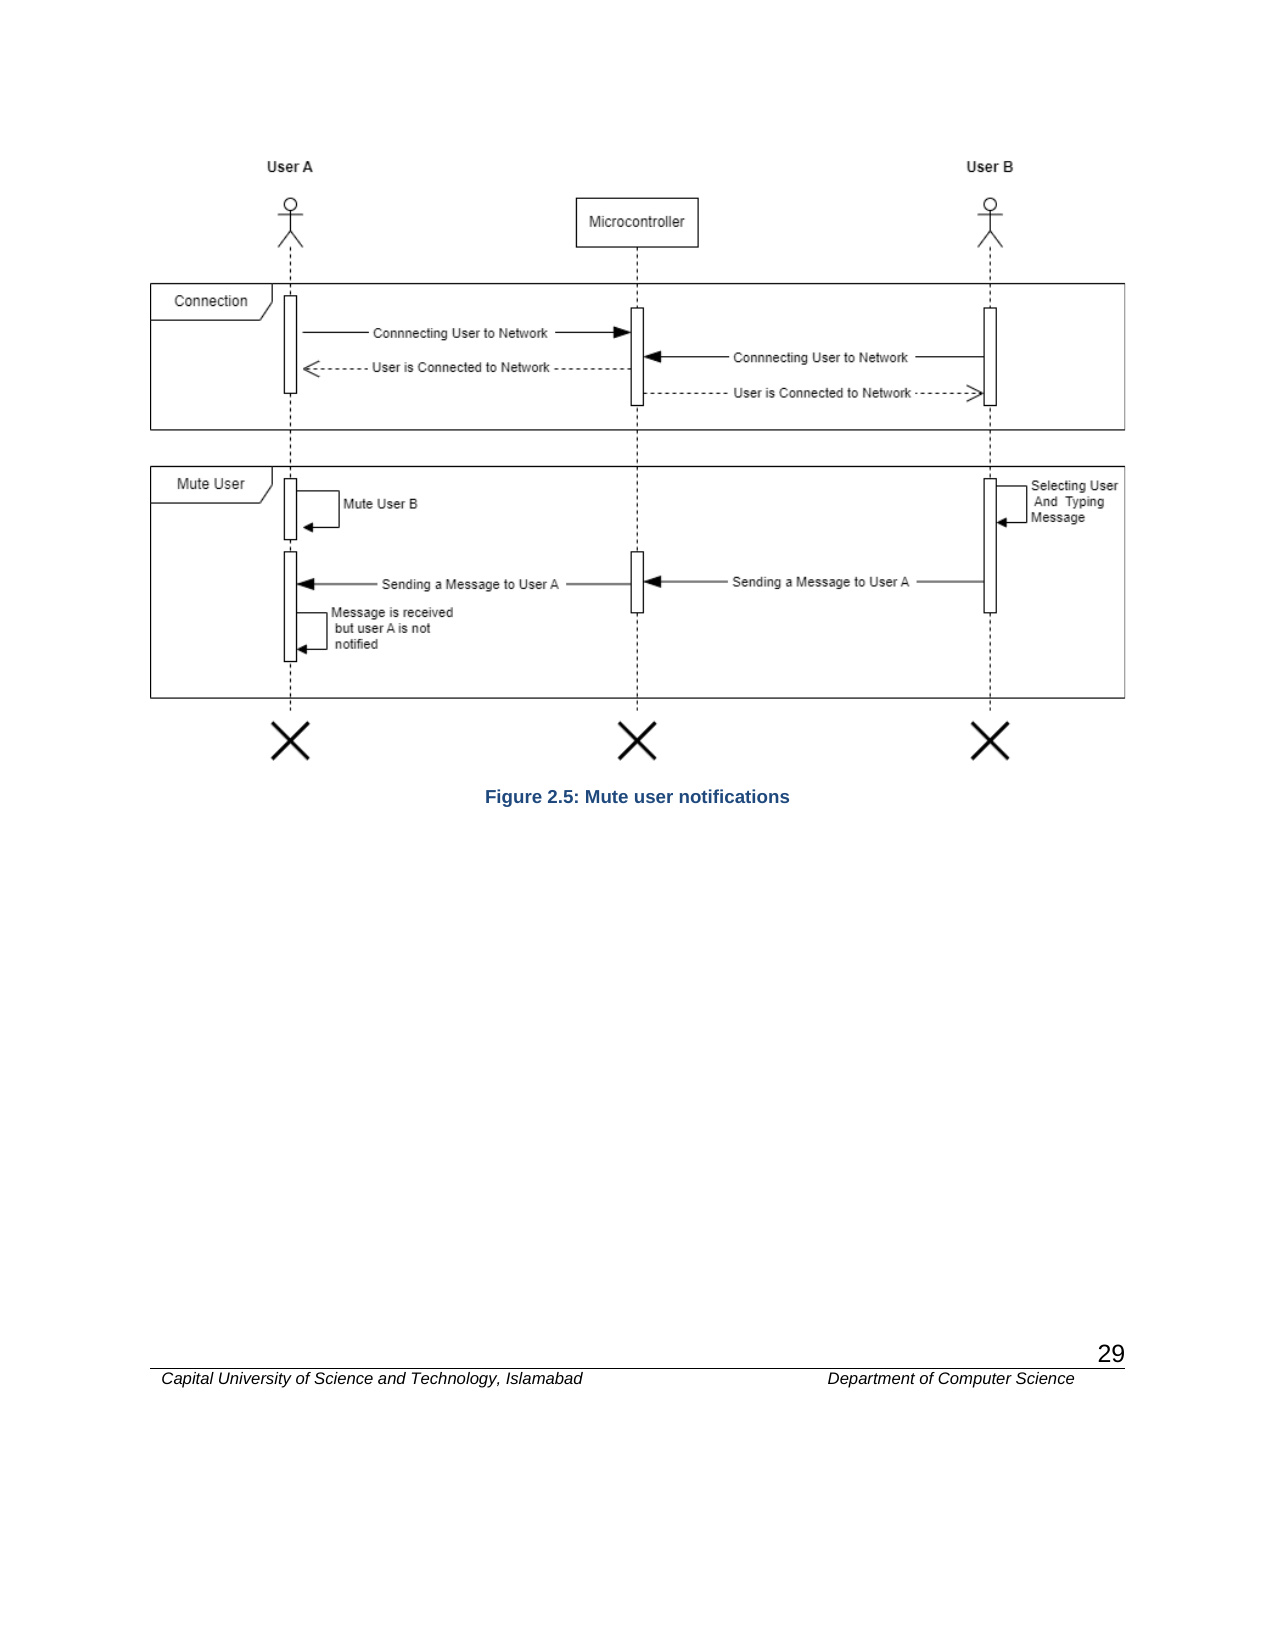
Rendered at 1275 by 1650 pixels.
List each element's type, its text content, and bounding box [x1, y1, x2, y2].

text Figure 2.5: Mute user notifications [150, 785, 1125, 807]
picture [150, 150, 1125, 761]
